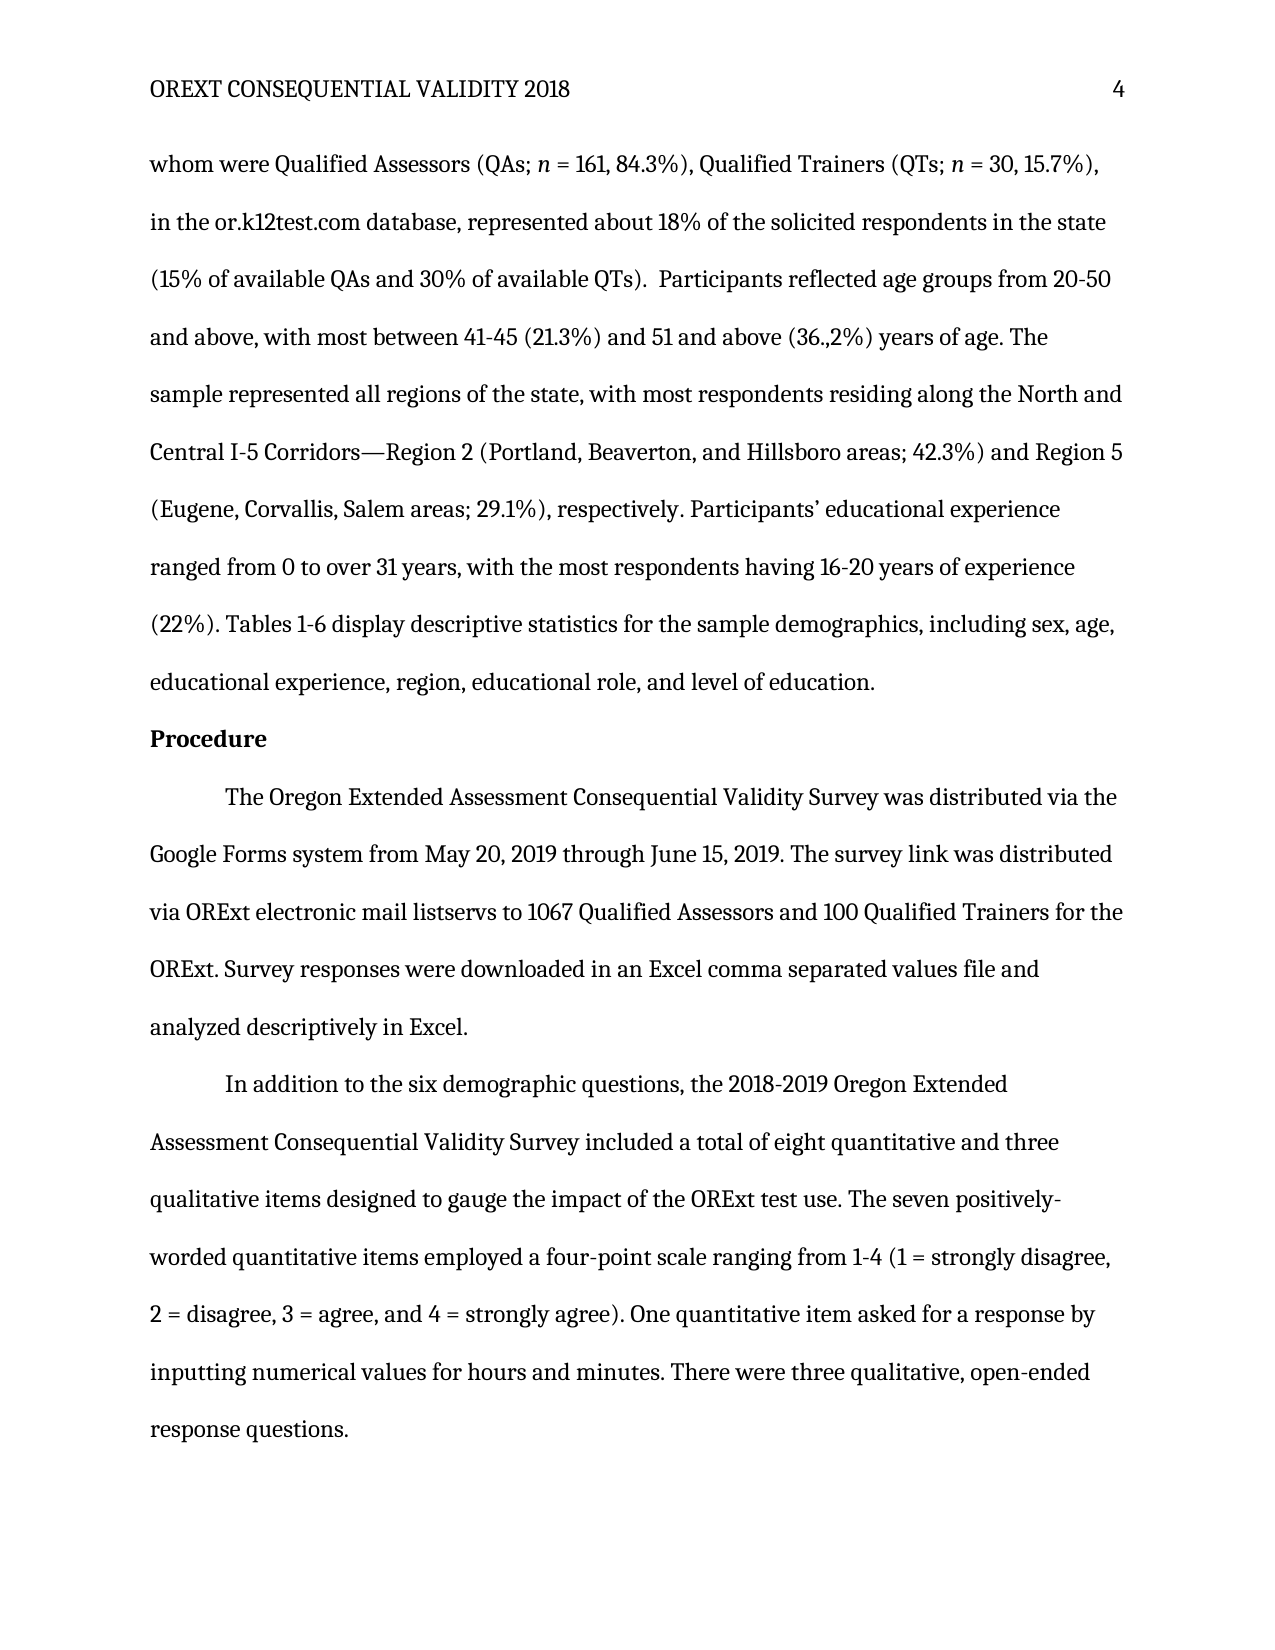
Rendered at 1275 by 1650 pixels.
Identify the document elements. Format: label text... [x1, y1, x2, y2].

text The Oregon Extended Assessment Consequential Validity Survey was distributed via the Google Forms system from May 20, 2019 through June 15, 2019. The survey link was distributed via ORExt electronic mail listservs to 1067 Qualified Assessors and 100 Qualified Trainers for the ORExt. Survey responses were downloaded in an Excel comma separated values file and analyzed descriptively in Excel. [150, 782, 1125, 1041]
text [150, 150, 1125, 696]
text Procedure [150, 725, 1125, 754]
text In addition to the six demographic questions, the 2018-2019 Oregon Extended Assessment Consequential Validity Survey included a total of eight quantitative and three qualitative items designed to gauge the impact of the ORExt test use. The seven positively-worded quantitative items employed a four-point scale ranging from 1-4 (1 = strongly disagree, 2 = disagree, 3 = agree, and 4 = strongly agree). One quantitative item asked for a response by inputting numerical values for hours and minutes. There were three qualitative, open-ended response questions. [150, 1070, 1125, 1444]
